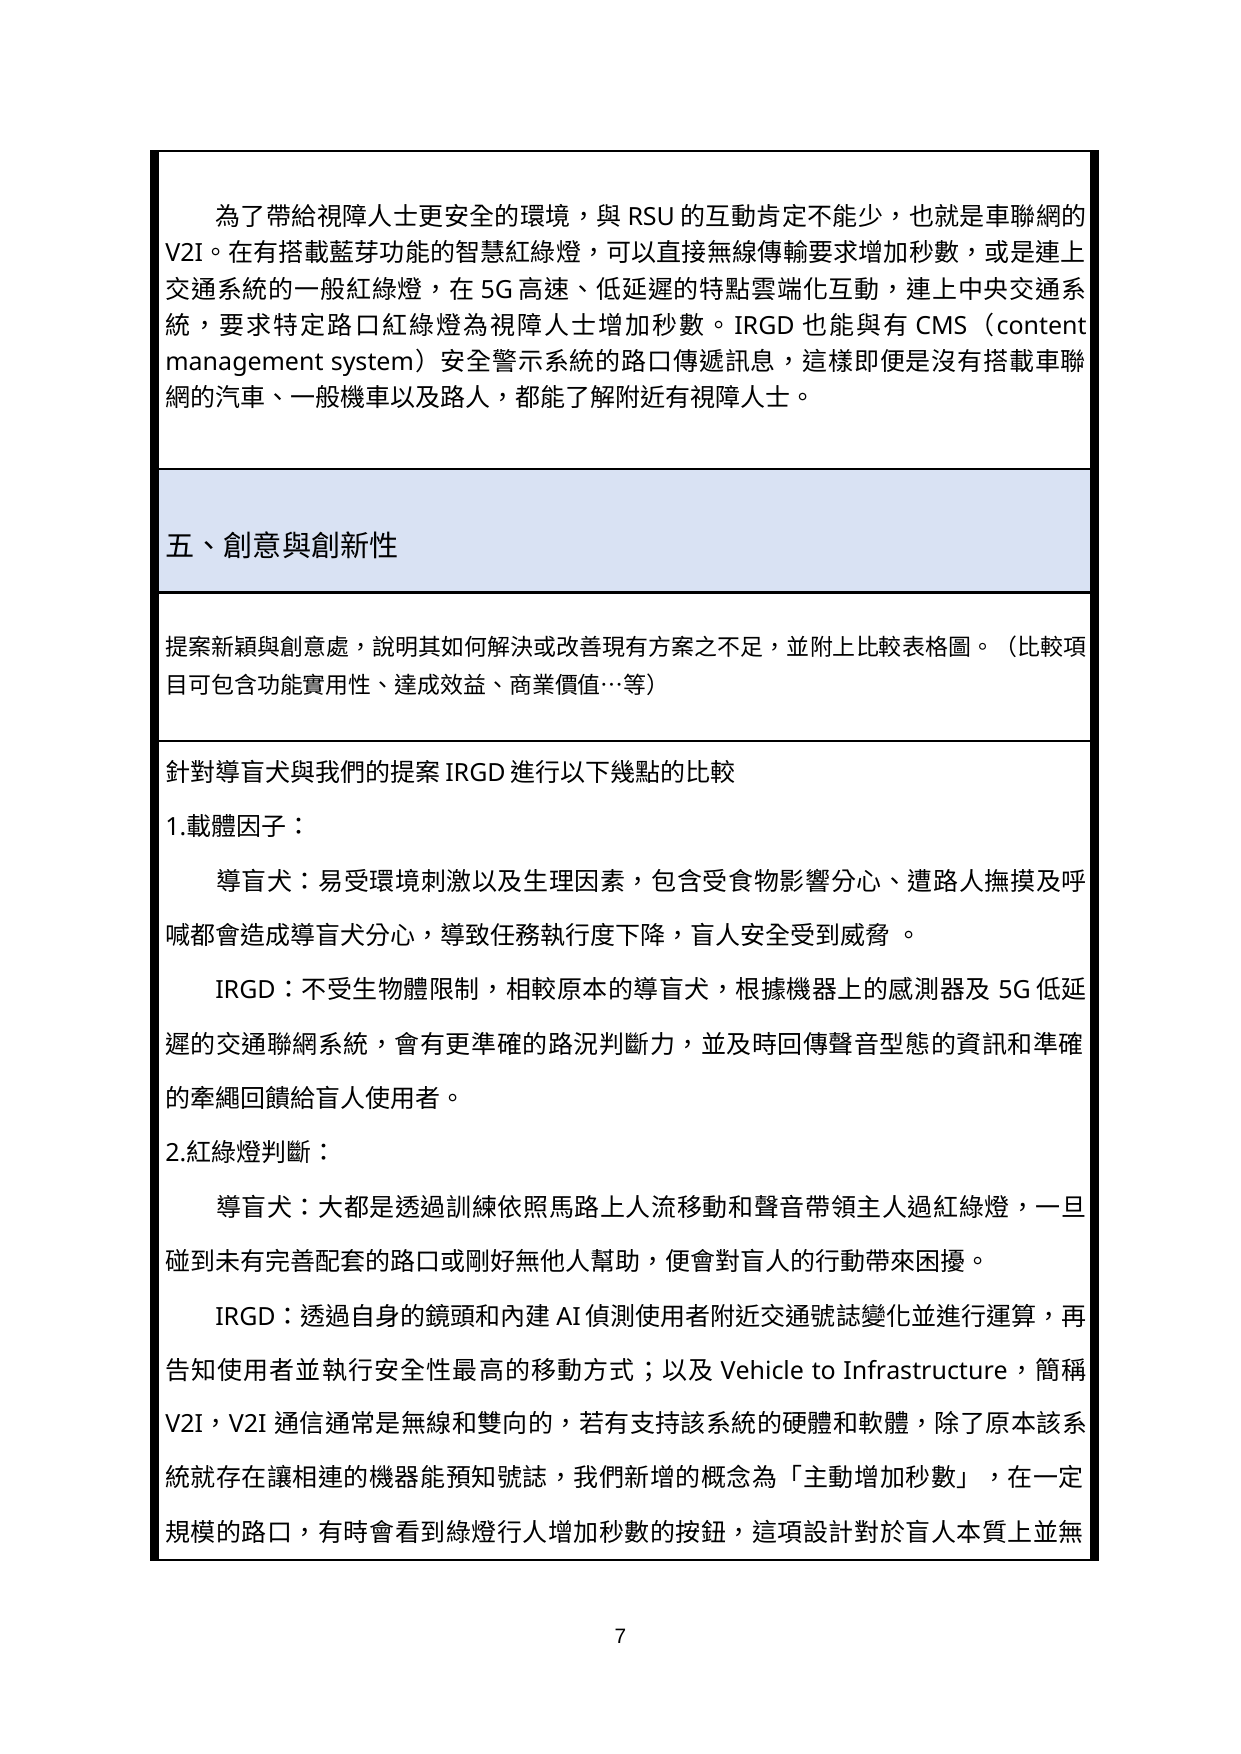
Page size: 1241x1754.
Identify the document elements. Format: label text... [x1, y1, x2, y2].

table_cell （） [159, 594, 1090, 740]
table_cell [159, 470, 1090, 591]
table_cell 「」 [159, 742, 1090, 1559]
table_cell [159, 152, 1090, 468]
